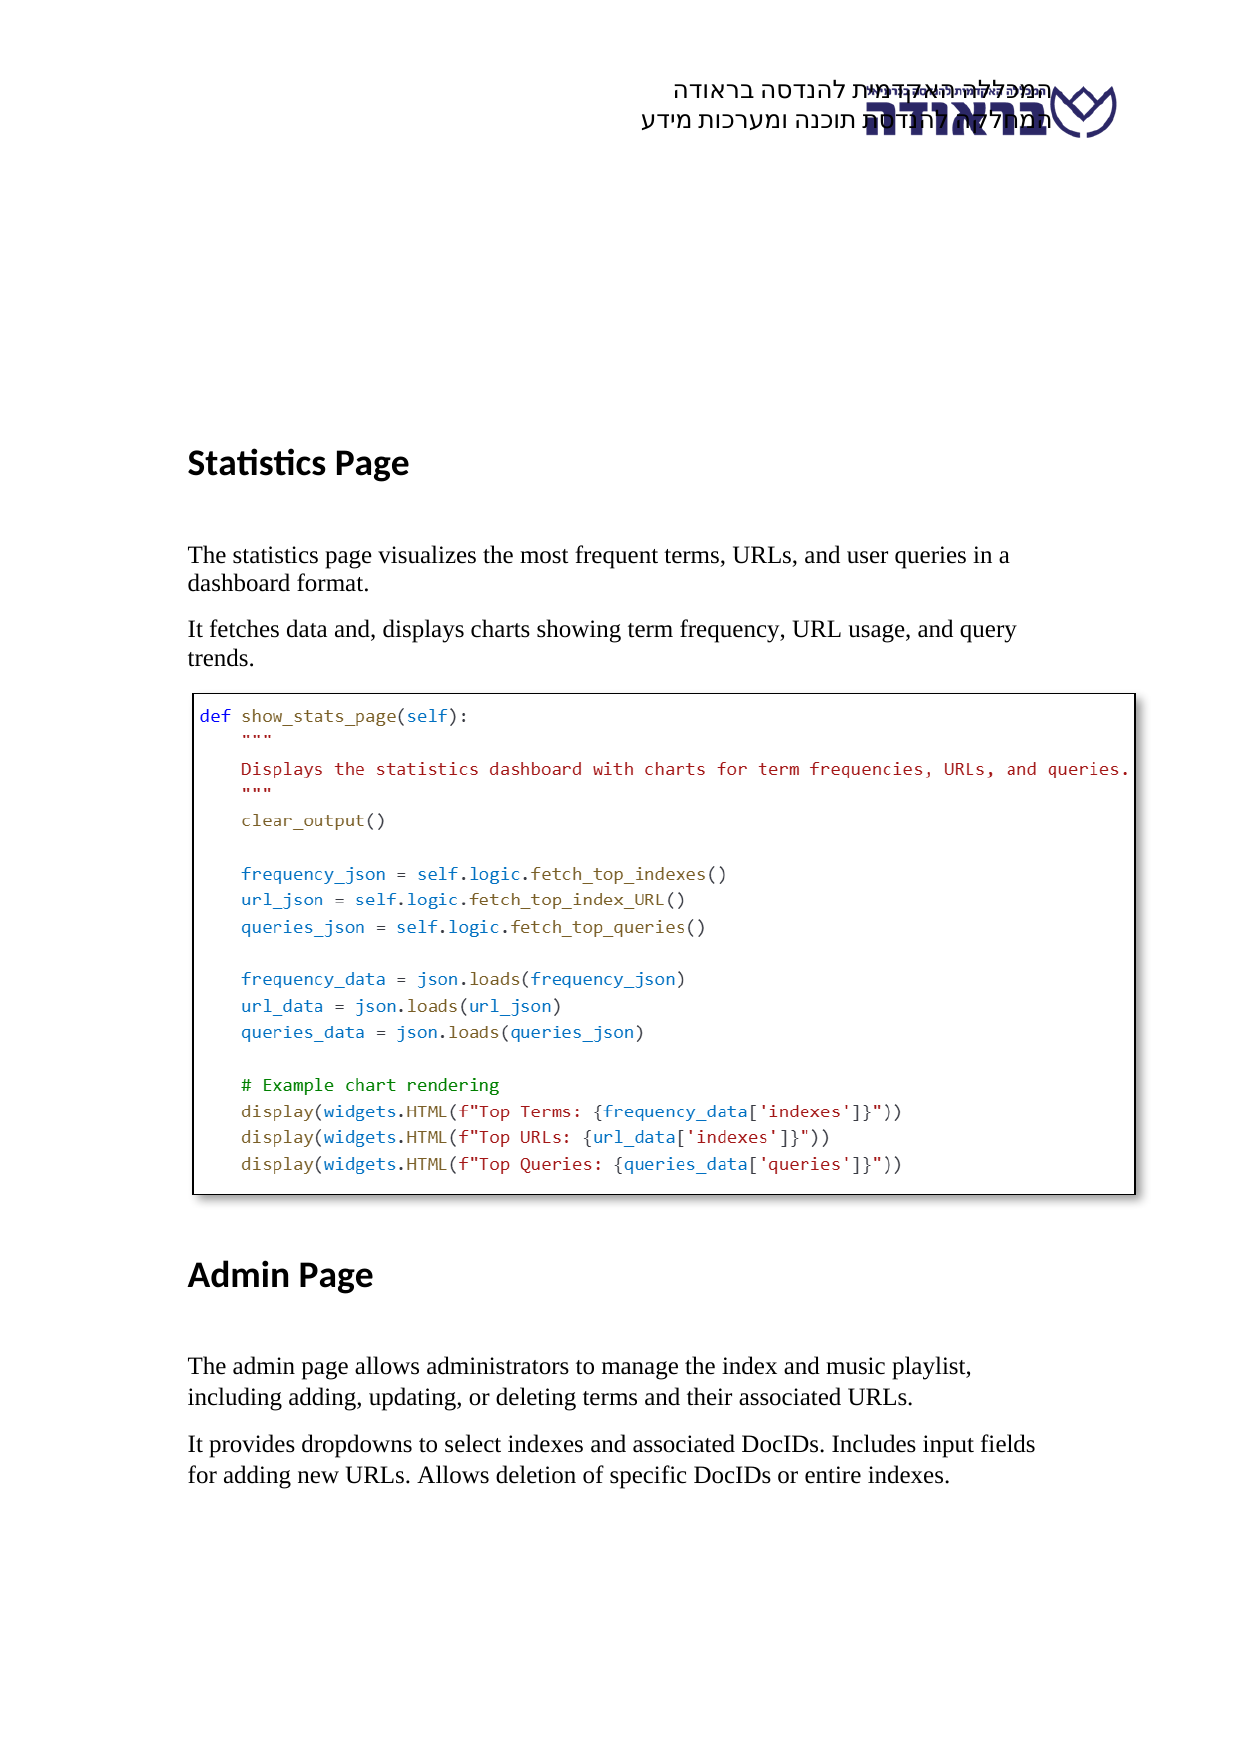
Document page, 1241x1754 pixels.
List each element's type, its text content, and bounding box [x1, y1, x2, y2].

text The statistics page visualizes the most frequent terms, URLs, and user queries in a dashboard format. [187, 540, 1053, 597]
subtitle Statistics Page [187, 439, 1053, 484]
text The admin page allows administrators to manage the index and music playlist, including adding, updating, or deleting terms and their associated URLs. [187, 1351, 1053, 1411]
picture [194, 694, 1134, 1194]
picture [858, 79, 1123, 143]
text It fetches data and, displays charts showing term frequency, URL usage, and query trends. [187, 614, 1053, 671]
text It provides dropdowns to select indexes and associated DocIDs. Includes input fields for adding new URLs. Allows deletion of specific DocIDs or entire indexes. [187, 1429, 1053, 1489]
subtitle Admin Page [187, 1251, 1053, 1342]
